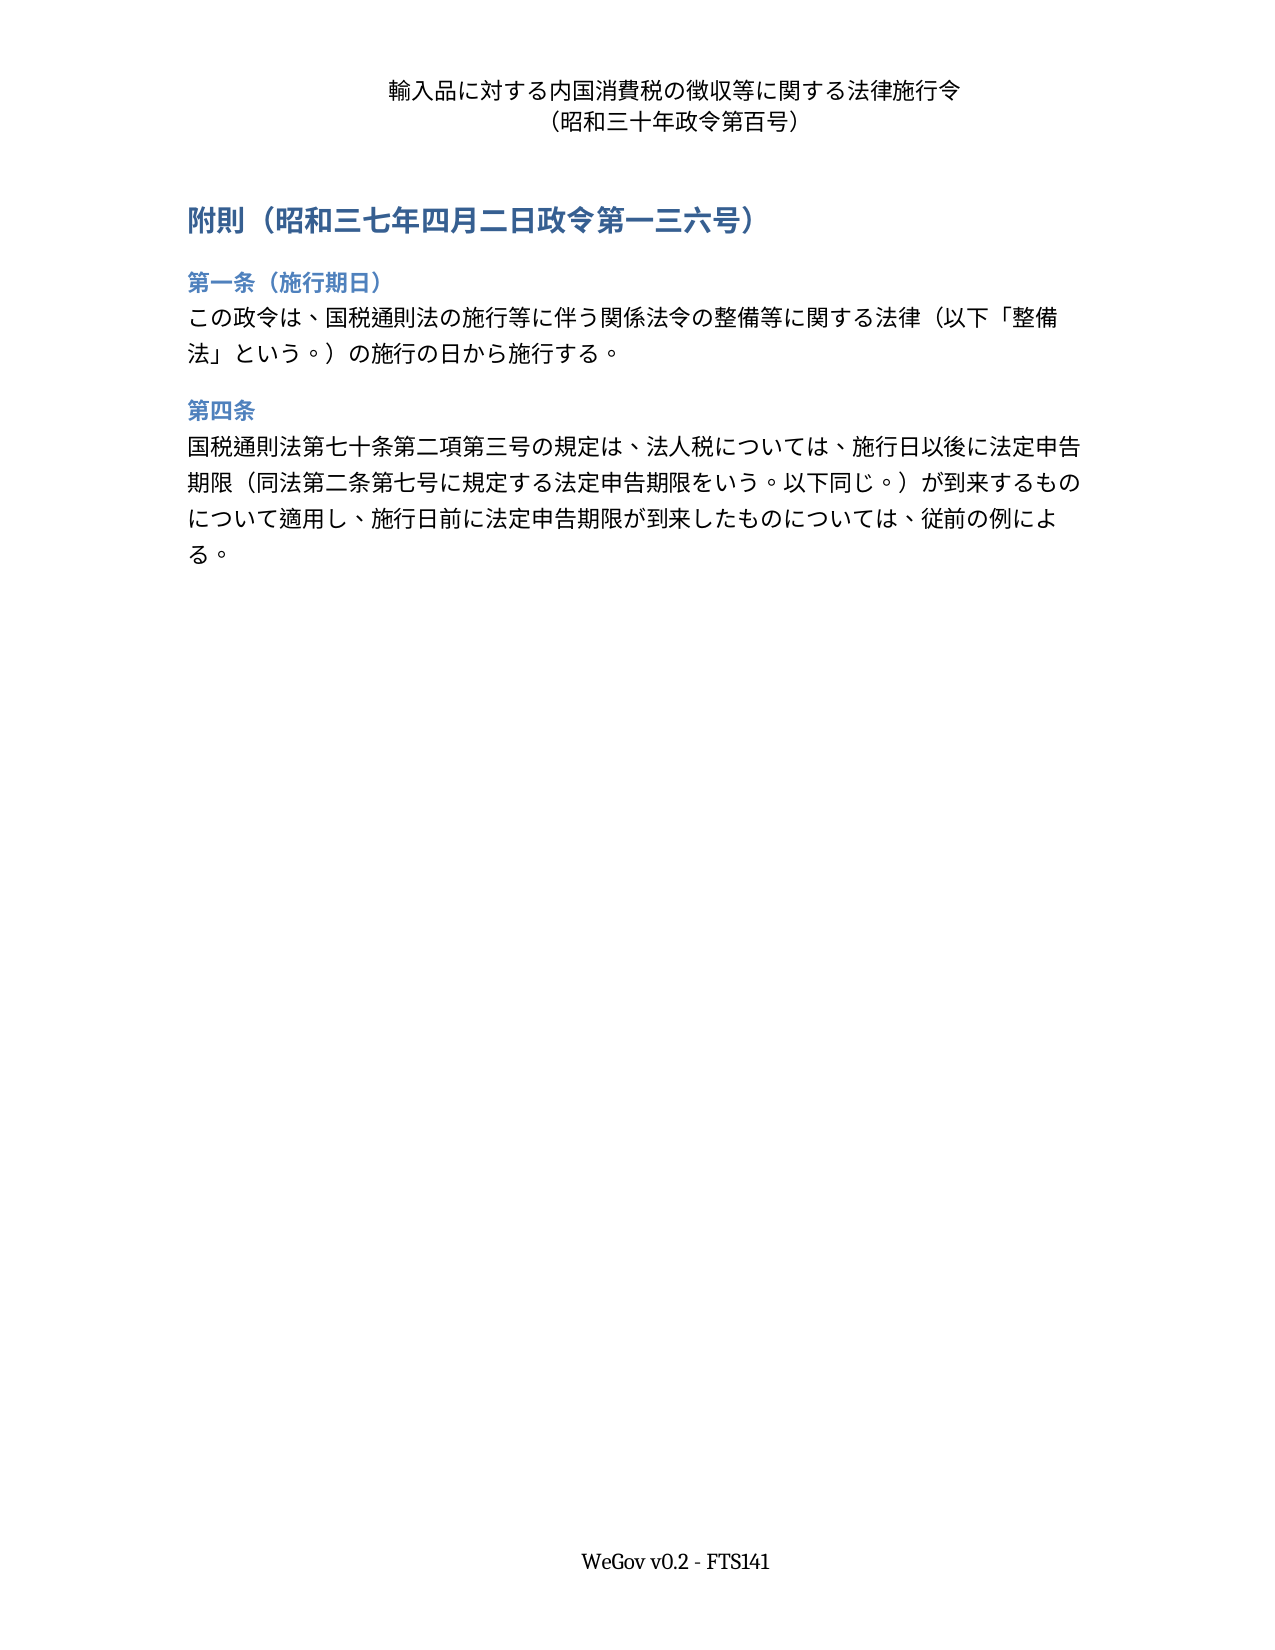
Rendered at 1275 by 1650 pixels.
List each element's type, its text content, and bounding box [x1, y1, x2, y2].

subtitle 附則（昭和三七年四月二日政令第一三六号） [187, 200, 1087, 240]
text 国税通則法第七十条第二項第三号の規定は、法人税については、施行日以後に法定申告期限（同法第二条第七号に規定する法定申告期限をいう。以下同じ。）が到来するものについて適用し、施行日前に法定申告期限が到来したものについては、従前の例による。 [187, 431, 1087, 570]
text この政令は、国税通則法の施行等に伴う関係法令の整備等に関する法律（以下「整備法」という。）の施行の日から施行する。 [187, 302, 1087, 369]
subtitle 第一条（施行期日） [187, 266, 1087, 298]
subtitle 第四条 [187, 395, 1087, 426]
